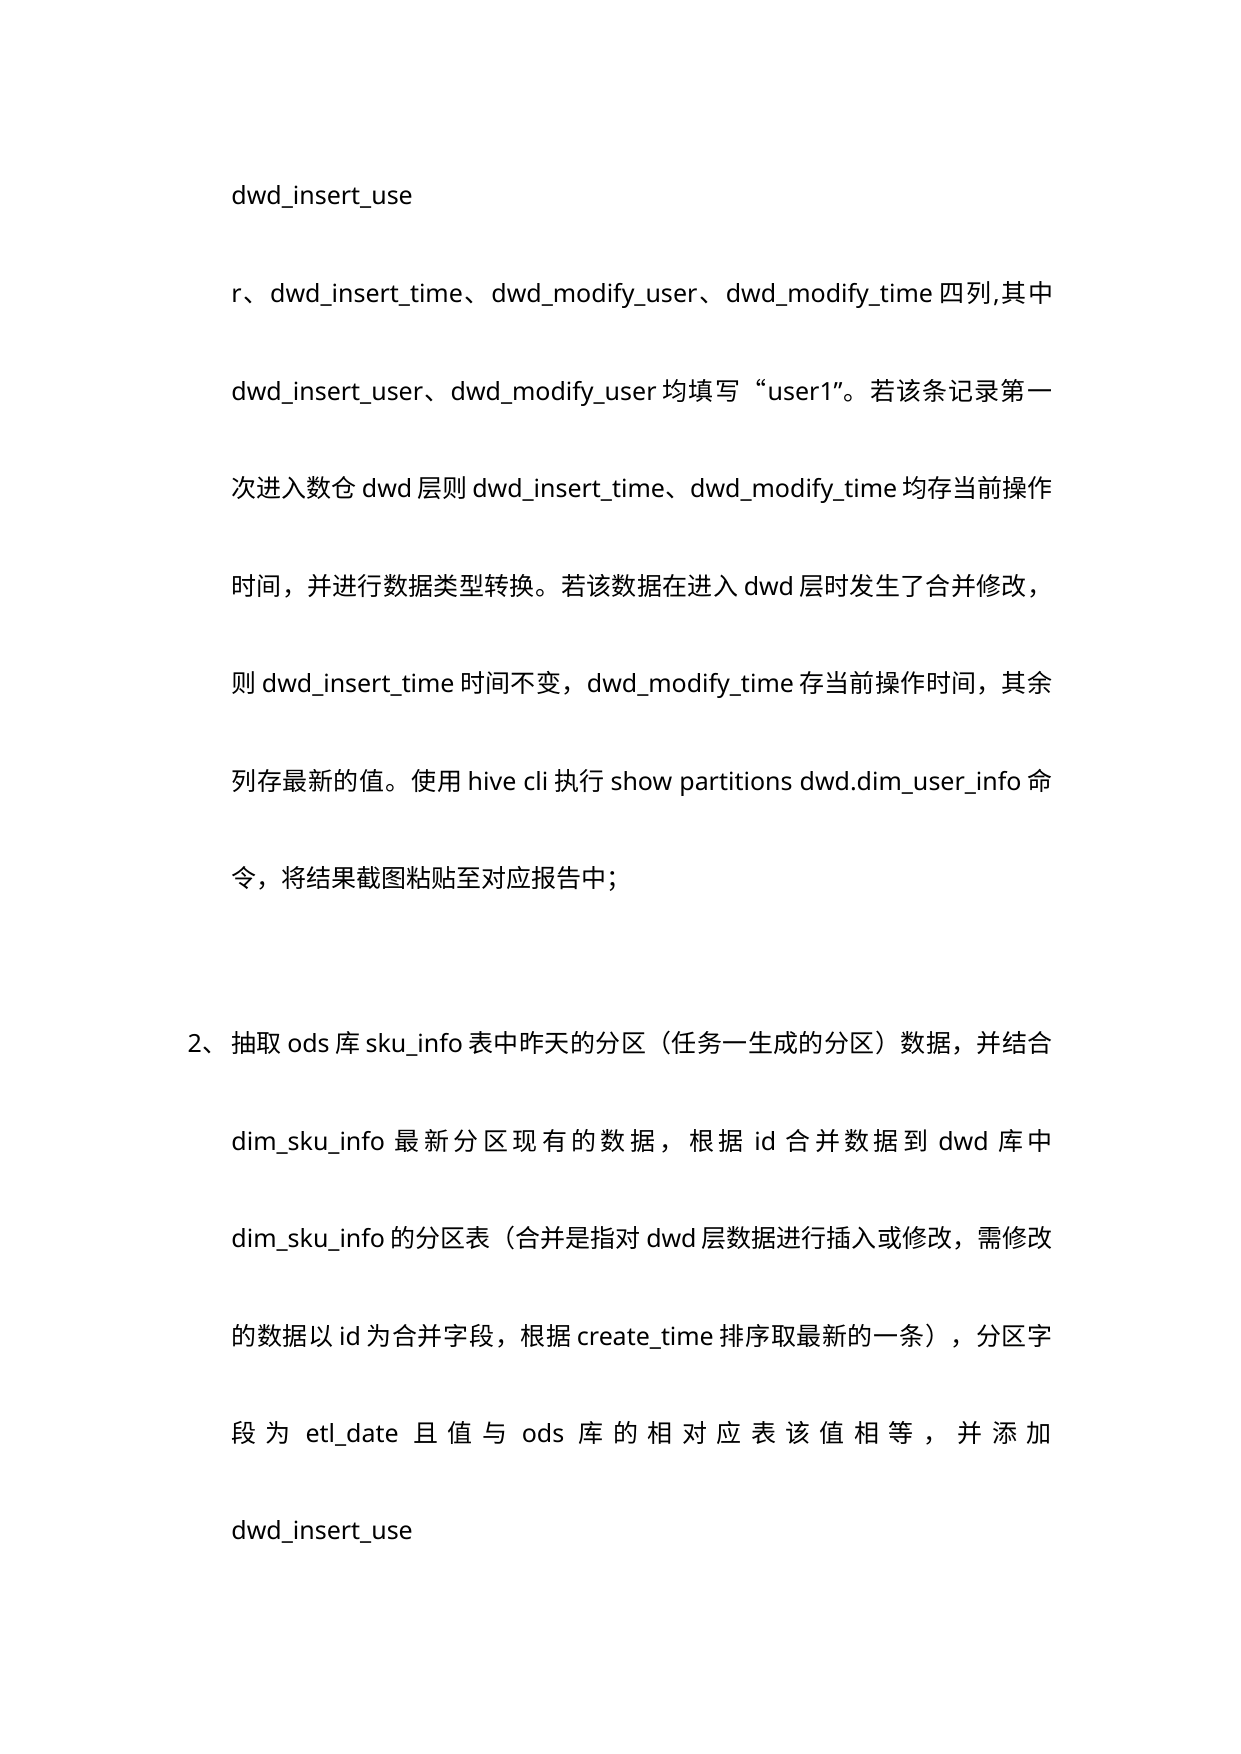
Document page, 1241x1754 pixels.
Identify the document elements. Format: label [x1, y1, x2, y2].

list [187, 1009, 1053, 1562]
list [187, 162, 1053, 909]
